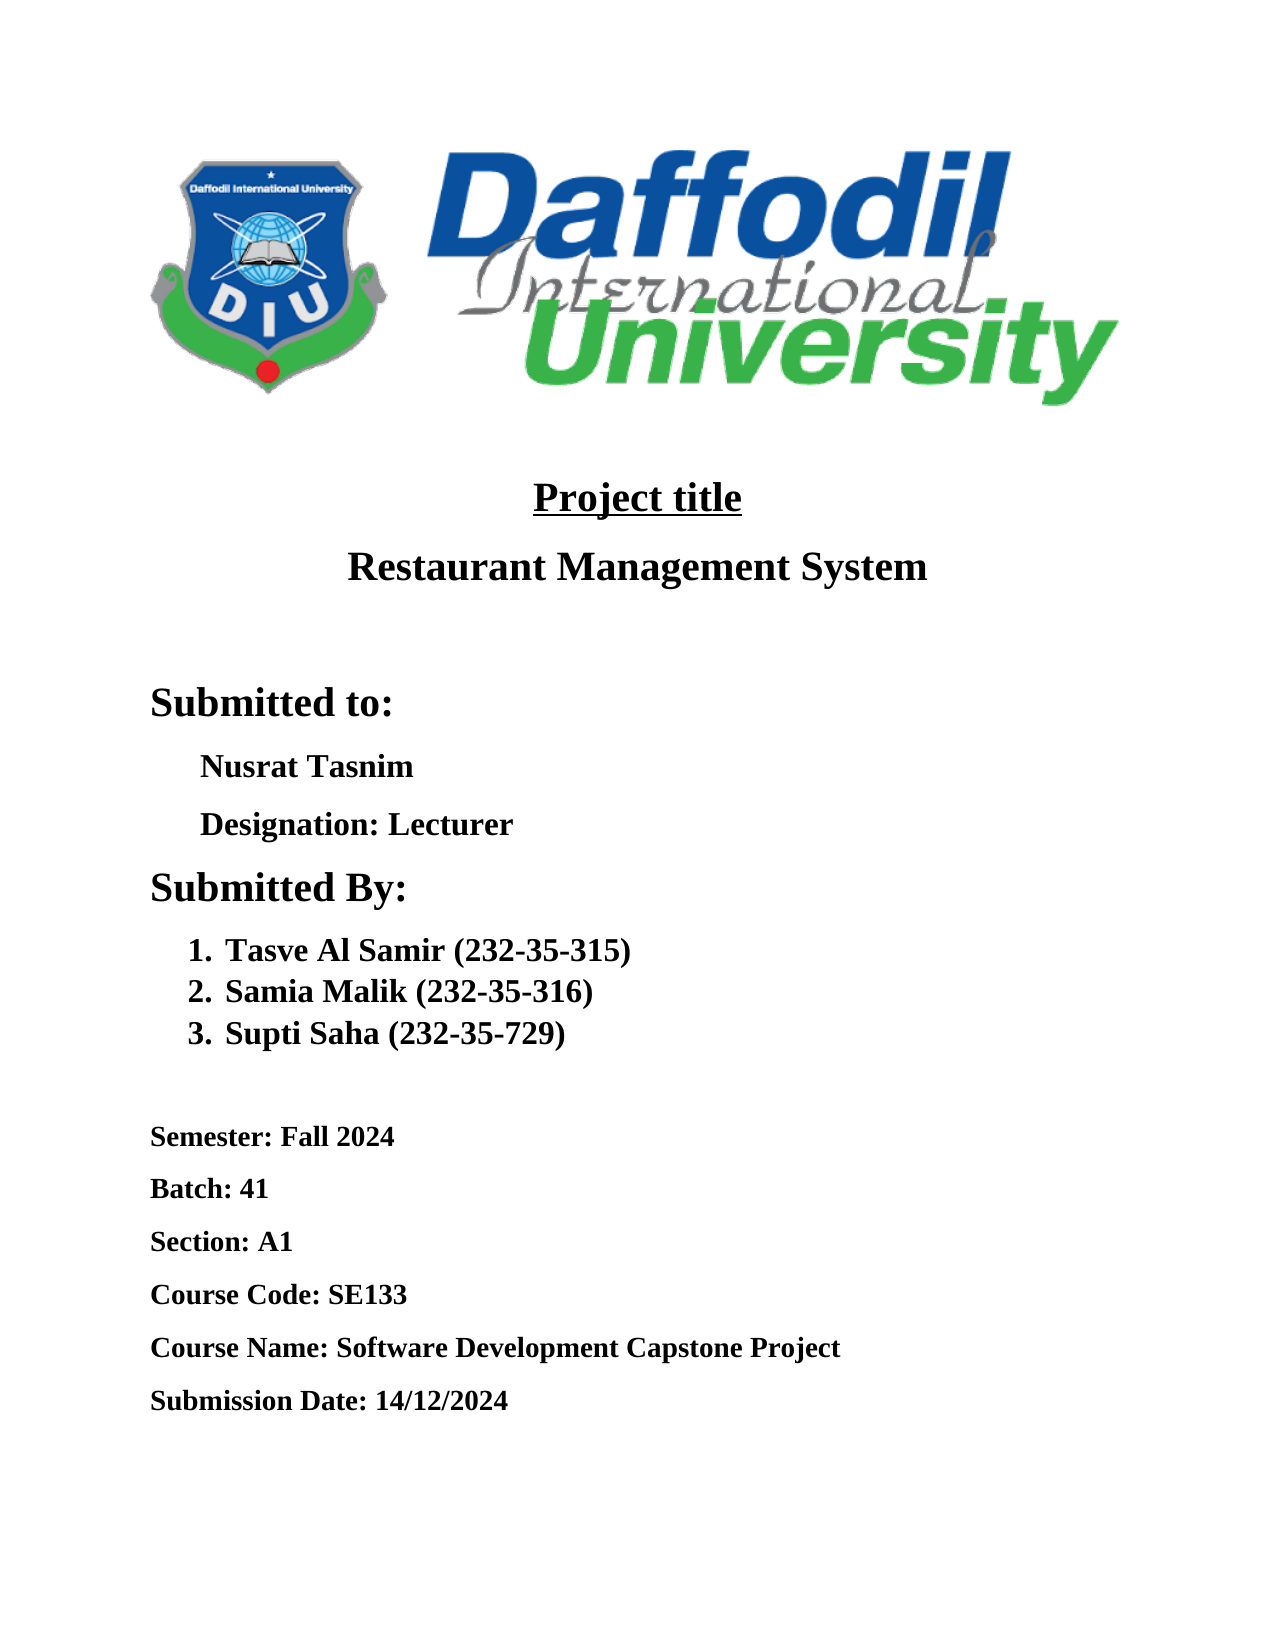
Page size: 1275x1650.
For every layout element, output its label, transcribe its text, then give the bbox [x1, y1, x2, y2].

text Batch: 41 [150, 1172, 1125, 1205]
text Restaurant Management System [150, 541, 1125, 589]
picture [150, 150, 1120, 407]
text Submitted to: [150, 678, 1125, 726]
text Course Code: SE133 [150, 1277, 1125, 1311]
text Submitted By: [150, 862, 1125, 910]
text Designation: Lecturer [150, 804, 1125, 842]
text Nusrat Tasnim [150, 746, 1125, 784]
text Course Name: Software Development Capstone Project [150, 1330, 1125, 1363]
text Submission Date: 14/12/2024 [150, 1383, 1125, 1416]
text Section: A1 [150, 1224, 1125, 1258]
text Semester: Fall 2024 [150, 1119, 1125, 1152]
list Supti Saha (232-35-729) [187, 1013, 1125, 1051]
text Project title [150, 473, 1125, 521]
list Tasve Al Samir (232-35-315) [187, 930, 1125, 969]
list Samia Malik (232-35-316) [187, 972, 1125, 1010]
